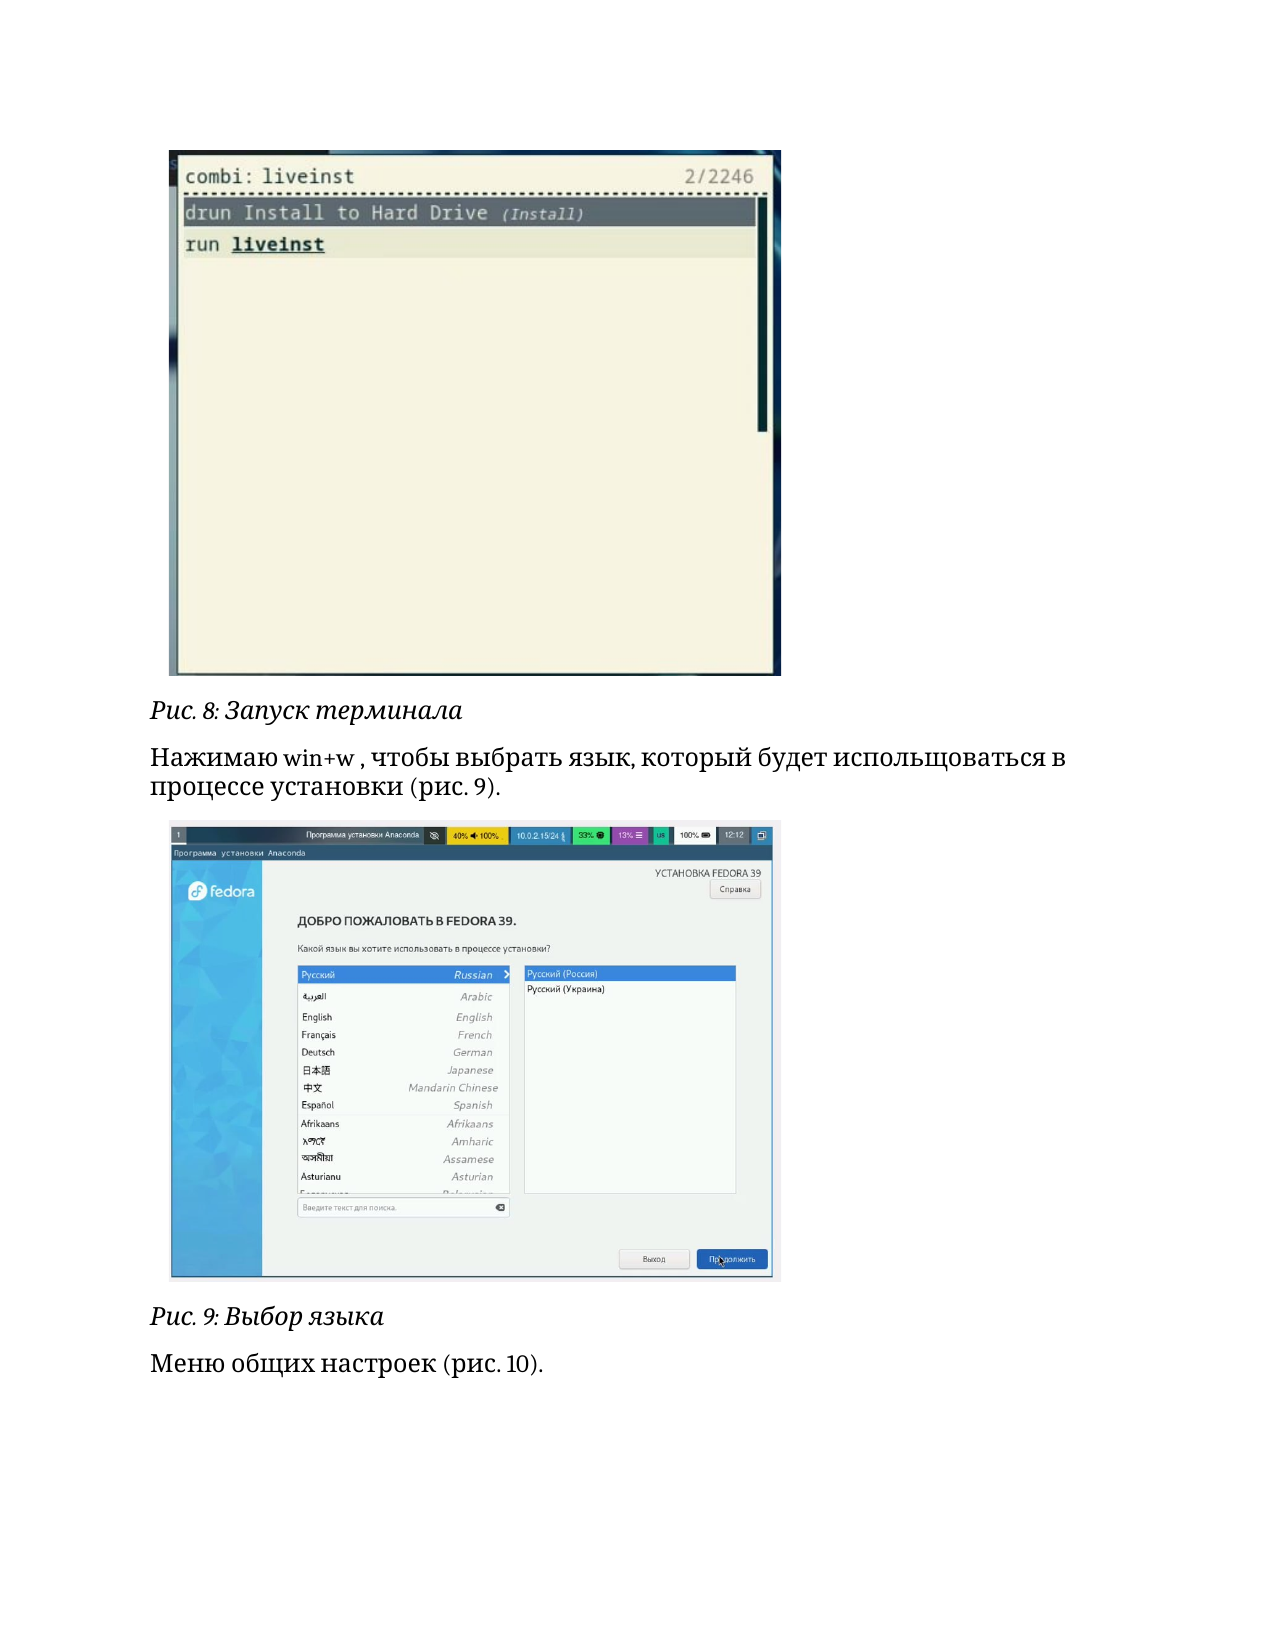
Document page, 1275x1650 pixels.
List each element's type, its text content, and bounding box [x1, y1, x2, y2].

picture [168, 820, 782, 1282]
text Меню общих настроек (рис. 10). [150, 1350, 1125, 1379]
text Рис. 8: Запуск терминала [150, 697, 1125, 725]
text Рис. 9: Выбор языка [150, 1303, 1125, 1332]
picture [168, 150, 782, 676]
text Нажимаю win+w , чтобы выбрать язык, который будет испольщоваться в процессе установки (рис. 9). [150, 744, 1125, 802]
